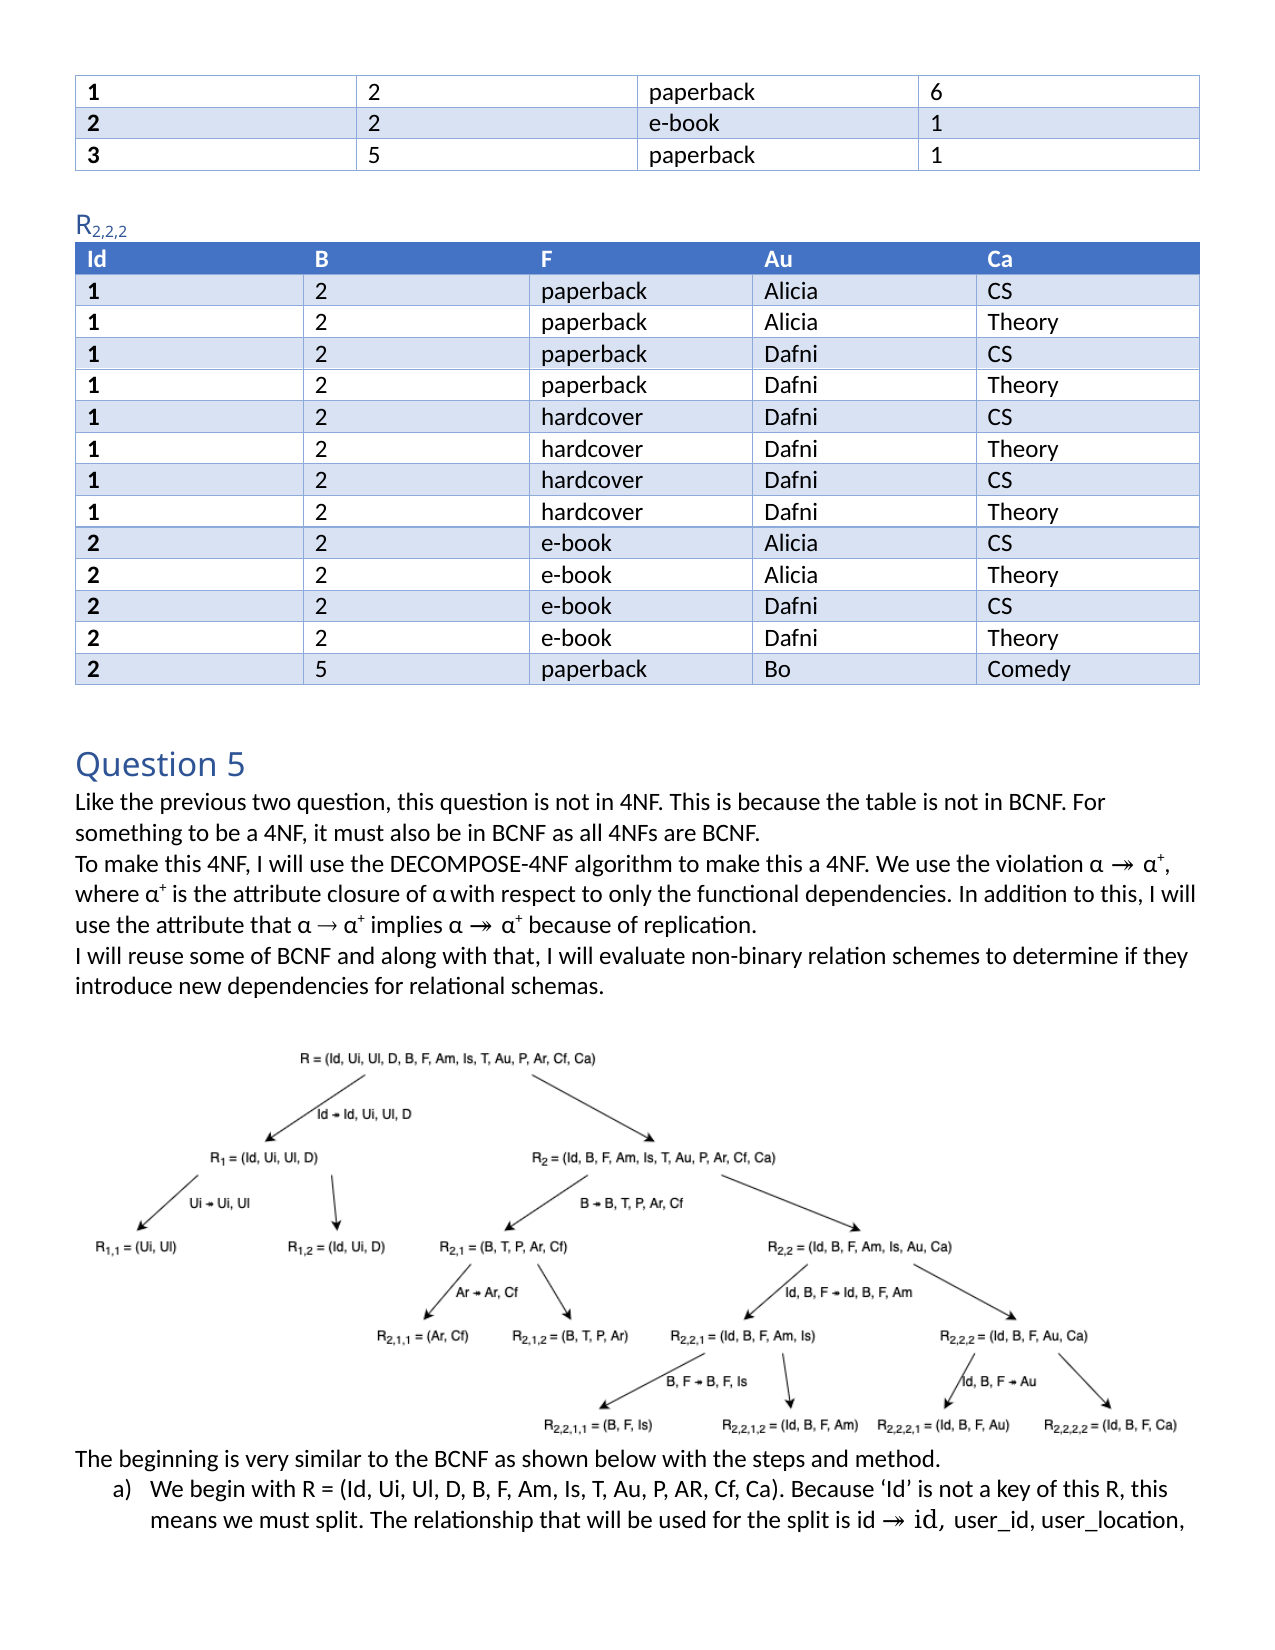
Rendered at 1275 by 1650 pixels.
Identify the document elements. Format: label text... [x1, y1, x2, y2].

text I will reuse some of BCNF and along with that, I will evaluate non-binary relation schemes to determine if they introduce new dependencies for relational schemas. [75, 940, 1200, 1001]
text The beginning is very similar to the BCNF as shown below with the steps and method. [75, 1443, 1200, 1473]
table_cell CS [977, 338, 1199, 368]
table_cell Dafni [753, 370, 976, 400]
table_header Ca [977, 243, 1199, 274]
table_cell Dafni [753, 433, 976, 463]
table_cell Dafni [753, 622, 976, 653]
table_cell 2 [304, 464, 529, 495]
table_cell e-book [530, 591, 752, 621]
table_cell Theory [977, 370, 1199, 400]
table_cell 1 [76, 401, 303, 432]
table_cell 2 [76, 654, 303, 684]
table_cell 1 [919, 139, 1199, 170]
table_cell 2 [304, 559, 529, 589]
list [112, 1473, 1200, 1535]
table_cell paperback [638, 76, 918, 107]
subtitle Question 5 [75, 741, 1200, 786]
table_cell 2 [76, 622, 303, 653]
table_cell hardcover [530, 496, 752, 526]
table_cell CS [977, 464, 1199, 495]
table_cell 2 [76, 591, 303, 621]
table_cell Alicia [753, 275, 976, 305]
table_cell 1 [76, 370, 303, 400]
table_cell Theory [977, 622, 1199, 653]
table_cell Theory [977, 559, 1199, 589]
table_cell 2 [304, 496, 529, 526]
table_cell paperback [530, 275, 752, 305]
table_cell 1 [919, 108, 1199, 138]
table_cell Dafni [753, 496, 976, 526]
table_cell 2 [304, 401, 529, 432]
table_cell Theory [977, 433, 1199, 463]
table_cell Alicia [753, 306, 976, 337]
table_cell 2 [304, 433, 529, 463]
subtitle R2,2,2 [75, 205, 1200, 242]
table_cell 2 [304, 528, 529, 558]
table_cell 5 [304, 654, 529, 684]
table_cell Theory [977, 306, 1199, 337]
table_header Au [753, 243, 976, 274]
table_cell CS [977, 275, 1199, 305]
table_cell Dafni [753, 464, 976, 495]
table_header F [530, 243, 752, 274]
table_cell paperback [530, 370, 752, 400]
table_cell Comedy [977, 654, 1199, 684]
table_cell Alicia [753, 528, 976, 558]
table_header B [304, 243, 529, 274]
table_cell e-book [530, 528, 752, 558]
table_cell paperback [530, 306, 752, 337]
table_cell Dafni [753, 338, 976, 368]
table_cell paperback [530, 338, 752, 368]
table_cell 1 [76, 76, 356, 107]
table_cell paperback [638, 139, 918, 170]
table_cell Dafni [753, 591, 976, 621]
table_header Id [76, 243, 303, 274]
table_cell 2 [304, 370, 529, 400]
table_cell 2 [357, 108, 637, 138]
table_cell 2 [76, 528, 303, 558]
table_cell 5 [357, 139, 637, 170]
table_cell 2 [76, 559, 303, 589]
table_cell 2 [304, 338, 529, 368]
table_cell 2 [304, 591, 529, 621]
table_cell Theory [977, 496, 1199, 526]
table_cell 2 [357, 76, 637, 107]
table_cell 1 [76, 306, 303, 337]
table_cell hardcover [530, 464, 752, 495]
table_cell CS [977, 528, 1199, 558]
table_cell 2 [304, 275, 529, 305]
table_cell e-book [530, 559, 752, 589]
table_cell 1 [76, 338, 303, 368]
table_cell hardcover [530, 433, 752, 463]
table_cell CS [977, 401, 1199, 432]
table_cell Dafni [753, 401, 976, 432]
table_cell 6 [919, 76, 1199, 107]
text Like the previous two question, this question is not in 4NF. This is because the table is not in BCNF. For something to be a 4NF, it must also be in BCNF as all 4NFs are BCNF. [75, 786, 1200, 847]
table_cell CS [977, 591, 1199, 621]
table_cell 2 [304, 306, 529, 337]
table_cell hardcover [530, 401, 752, 432]
table_cell 2 [76, 108, 356, 138]
picture [75, 1041, 1200, 1443]
table_cell paperback [530, 654, 752, 684]
text To make this 4NF, I will use the DECOMPOSE-4NF algorithm to make this a 4NF. We use the violation α ↠ α+, where α+ is the attribute closure of α with respect to only the functional dependencies. In addition to this, I will use the attribute that α α+ implies α ↠ α+ because of replication. [75, 847, 1200, 940]
table_cell 1 [76, 464, 303, 495]
table_cell 1 [76, 496, 303, 526]
table_cell Alicia [753, 559, 976, 589]
table_cell e-book [638, 108, 918, 138]
table_cell e-book [530, 622, 752, 653]
table_cell 1 [76, 275, 303, 305]
table_cell Bo [753, 654, 976, 684]
table_cell 1 [76, 433, 303, 463]
table_cell 2 [304, 622, 529, 653]
table_cell 3 [76, 139, 356, 170]
